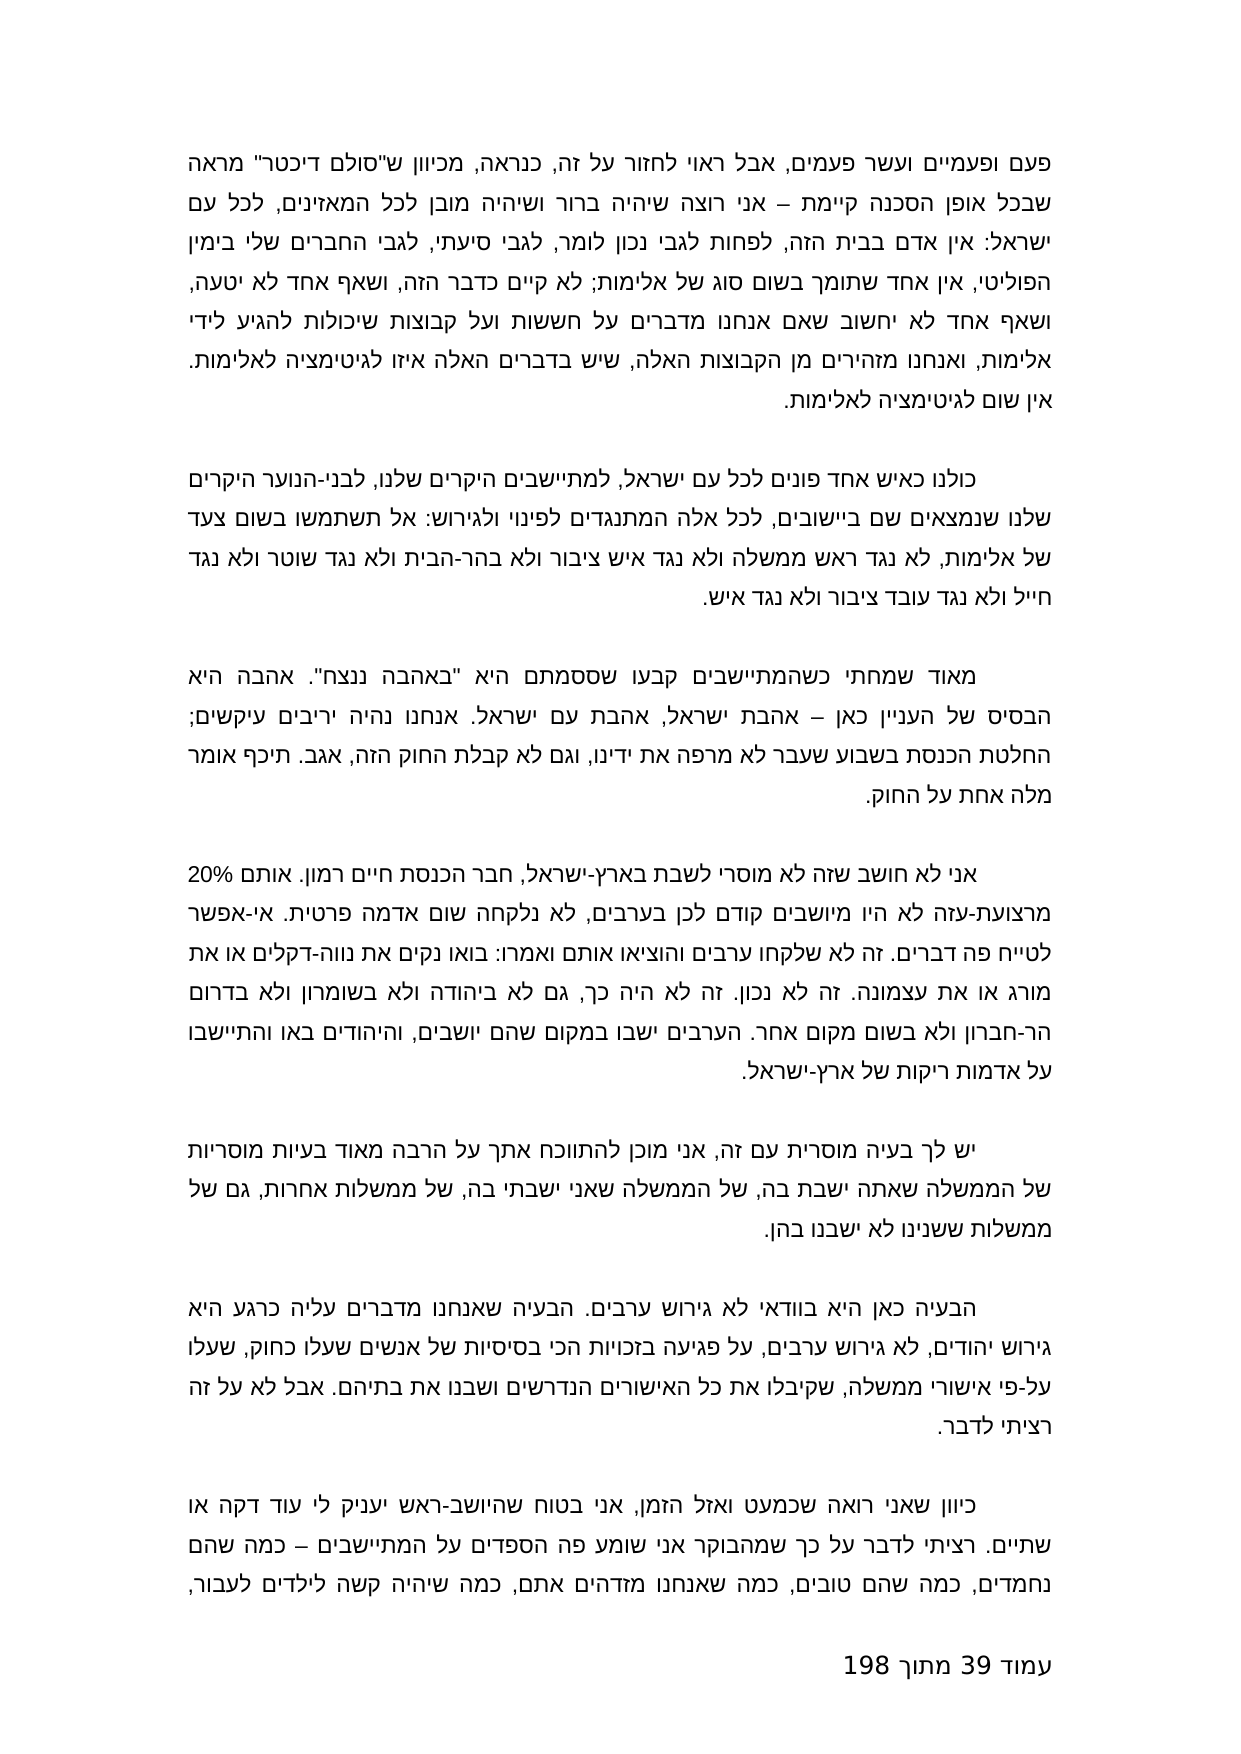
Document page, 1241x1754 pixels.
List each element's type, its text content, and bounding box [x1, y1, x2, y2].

text הבעיה כאן היא בוודאי לא גירוש ערבים. הבעיה שאנחנו מדברים עליה כרגע היא גירוש יהודים, לא גירוש ערבים, על פגיעה בזכויות הכי בסיסיות של אנשים שעלו כחוק, שעלו על-פי אישורי ממשלה, שקיבלו את כל האישורים הנדרשים ושבנו את בתיהם. אבל לא על זה רציתי לדבר. [187, 1295, 1053, 1440]
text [187, 150, 1053, 413]
text מאוד שמחתי כשהמתיישבים קבעו שססמתם היא "באהבה ננצח". אהבה היא הבסיס של העניין כאן – אהבת ישראל, אהבת עם ישראל. אנחנו נהיה יריבים עיקשים; החלטת הכנסת בשבוע שעבר לא מרפה את ידינו, וגם לא קבלת החוק הזה, אגב. תיכף אומר מלה אחת על החוק. [187, 663, 1053, 808]
text כולנו כאיש אחד פונים לכל עם ישראל, למתיישבים היקרים שלנו, לבני-הנוער היקרים שלנו שנמצאים שם ביישובים, לכל אלה המתנגדים לפינוי ולגירוש: אל תשתמשו בשום צעד של אלימות, לא נגד ראש ממשלה ולא נגד איש ציבור ולא בהר-הבית ולא נגד שוטר ולא נגד חייל ולא נגד עובד ציבור ולא נגד איש. [187, 466, 1053, 611]
text אני לא חושב שזה לא מוסרי לשבת בארץ-ישראל, חבר הכנסת חיים רמון. אותם 20% מרצועת-עזה לא היו מיושבים קודם לכן בערבים, לא נלקחה שום אדמה פרטית. אי-אפשר לטייח פה דברים. זה לא שלקחו ערבים והוציאו אותם ואמרו: בואו נקים את נווה-דקלים או את מורג או את עצמונה. זה לא נכון. זה לא היה כך, גם לא ביהודה ולא בשומרון ולא בדרום הר-חברון ולא בשום מקום אחר. הערבים ישבו במקום שהם יושבים, והיהודים באו והתיישבו על אדמות ריקות של ארץ-ישראל. [187, 861, 1053, 1084]
text יש לך בעיה מוסרית עם זה, אני מוכן להתווכח אתך על הרבה מאוד בעיות מוסריות של הממשלה שאתה ישבת בה, של הממשלה שאני ישבתי בה, של ממשלות אחרות, גם של ממשלות ששנינו לא ישבנו בהן. [187, 1137, 1053, 1242]
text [187, 1492, 1053, 1598]
